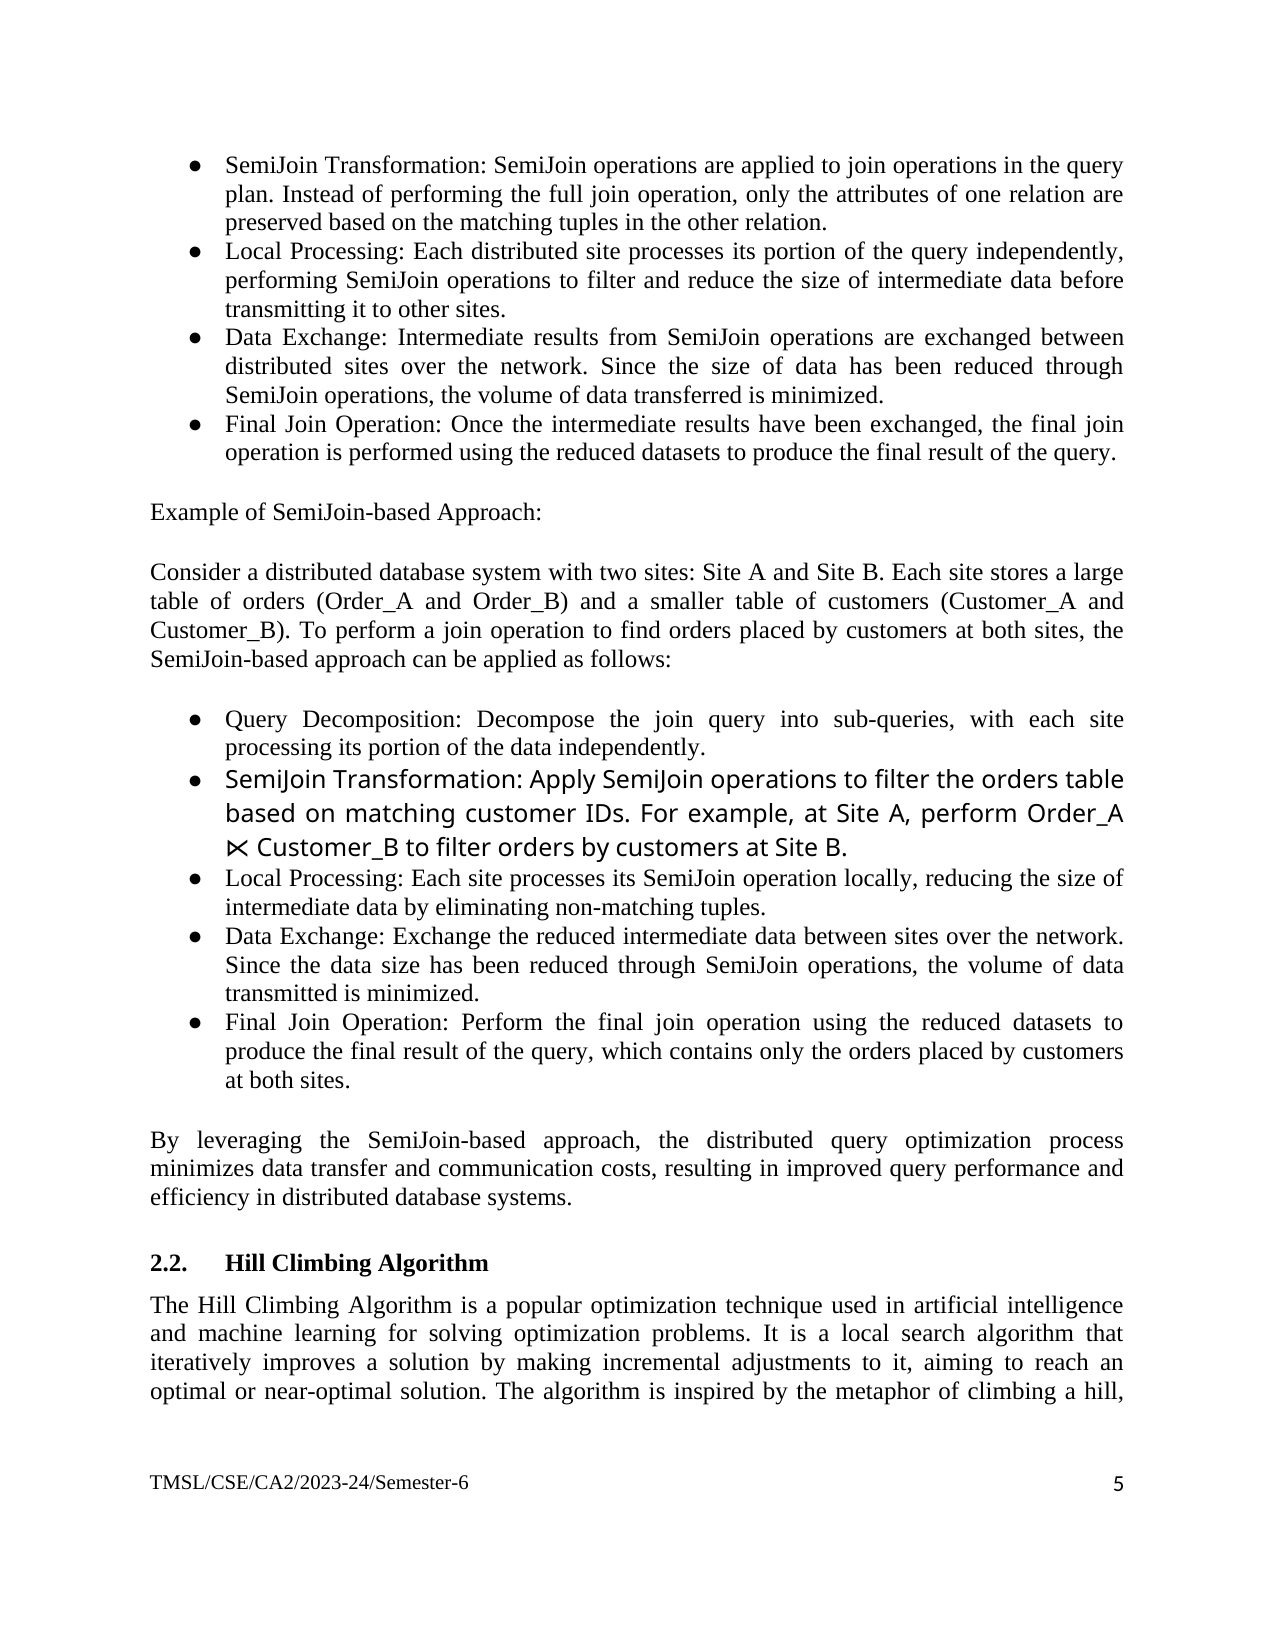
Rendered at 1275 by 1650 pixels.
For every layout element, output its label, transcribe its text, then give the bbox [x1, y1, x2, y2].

list Final Join Operation: Once the intermediate results have been exchanged, the final join operation is performed using the reduced datasets to produce the final result of the query. [187, 409, 1125, 466]
list Data Exchange: Intermediate results from SemiJoin operations are exchanged between distributed sites over the network. Since the size of data has been reduced through SemiJoin operations, the volume of data transferred is minimized. [187, 322, 1125, 409]
text Example of SemiJoin-based Approach: [150, 497, 1125, 526]
list Data Exchange: Exchange the reduced intermediate data between sites over the network. Since the data size has been reduced through SemiJoin operations, the volume of data transmitted is minimized. [187, 921, 1125, 1007]
list Local Processing: Each site processes its SemiJoin operation locally, reducing the size of intermediate data by eliminating non-matching tuples. [187, 863, 1125, 921]
list Local Processing: Each distributed site processes its portion of the query independently, performing SemiJoin operations to filter and reduce the size of intermediate data before transmitting it to other sites. [187, 236, 1125, 322]
text Consider a distributed database system with two sites: Site A and Site B. Each site stores a large table of orders (Order_A and Order_B) and a smaller table of customers (Customer_A and Customer_B). To perform a join operation to find orders placed by customers at both sites, the SemiJoin-based approach can be applied as follows: [150, 557, 1125, 672]
subtitle Hill Climbing Algorithm [150, 1248, 1125, 1277]
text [150, 1290, 1125, 1405]
list Final Join Operation: Perform the final join operation using the reduced datasets to produce the final result of the query, which contains only the orders placed by customers at both sites. [187, 1007, 1125, 1093]
list Query Decomposition: Decompose the join query into sub-queries, with each site processing its portion of the data independently. [187, 704, 1125, 761]
list SemiJoin Transformation: SemiJoin operations are applied to join operations in the query plan. Instead of performing the full join operation, only the attributes of one relation are preserved based on the matching tuples in the other relation. [187, 150, 1125, 236]
text By leveraging the SemiJoin-based approach, the distributed query optimization process minimizes data transfer and communication costs, resulting in improved query performance and efficiency in distributed database systems. [150, 1125, 1125, 1211]
